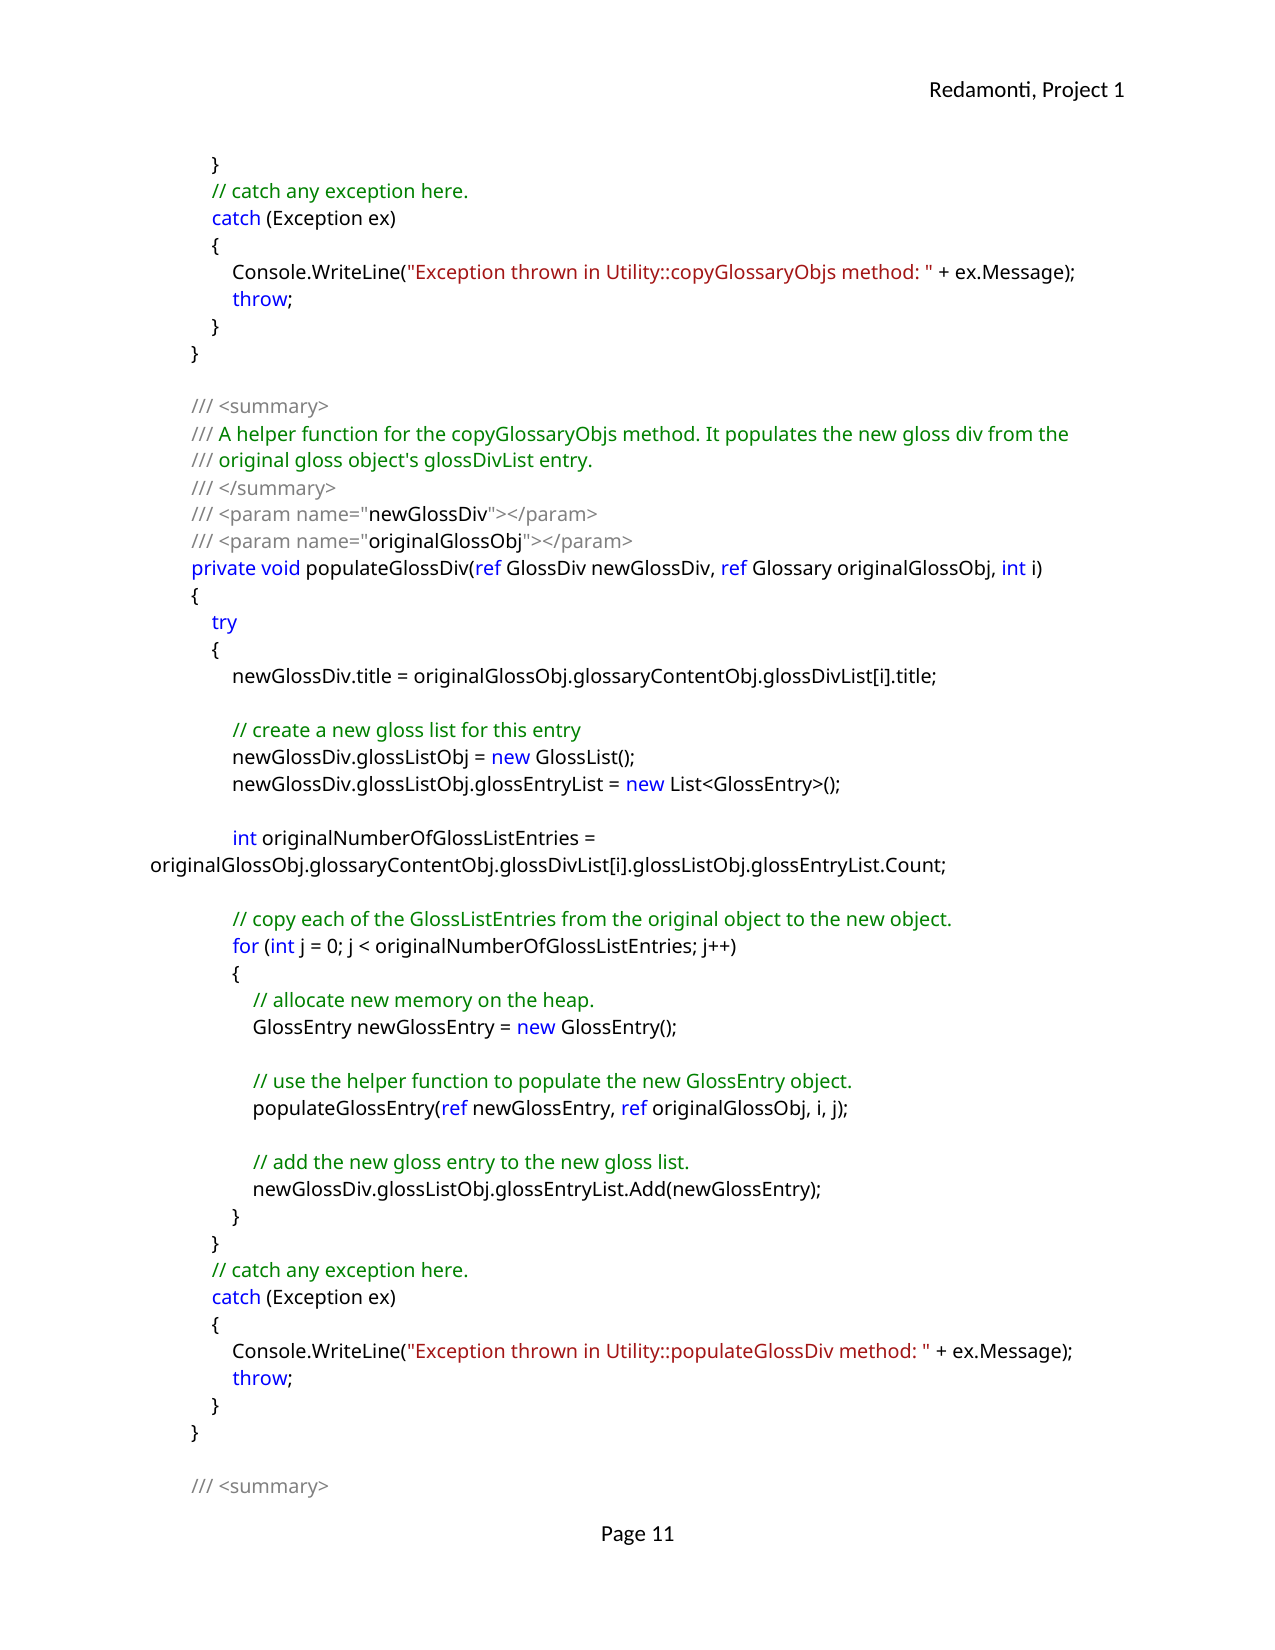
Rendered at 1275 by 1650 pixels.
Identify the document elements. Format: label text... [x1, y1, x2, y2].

text newGlossDiv.glossListObj = new GlossList(); [150, 743, 1125, 771]
text int originalNumberOfGlossListEntries = originalGlossObj.glossaryContentObj.glossDivList[i].glossListObj.glossEntryList.Count; [150, 824, 1125, 878]
text newGlossDiv.glossListObj.glossEntryList.Add(newGlossEntry); [150, 1175, 1125, 1202]
text } [150, 312, 1125, 339]
text /// A helper function for the copyGlossaryObjs method. It populates the new gloss div from the [150, 420, 1125, 447]
text } [150, 1202, 1125, 1229]
text } [150, 150, 1125, 177]
text private void populateGlossDiv(ref GlossDiv newGlossDiv, ref Glossary originalGlossObj, int i) [150, 555, 1125, 582]
text } [150, 1418, 1125, 1445]
text throw; [150, 285, 1125, 312]
text Console.WriteLine("Exception thrown in Utility::populateGlossDiv method: " + ex.Message); [150, 1337, 1125, 1364]
text /// <summary> [150, 1472, 1125, 1499]
text newGlossDiv.glossListObj.glossEntryList = new List<GlossEntry>(); [150, 771, 1125, 797]
text } [150, 339, 1125, 366]
text GlossEntry newGlossEntry = new GlossEntry(); [150, 1013, 1125, 1040]
text // use the helper function to populate the new GlossEntry object. [150, 1067, 1125, 1094]
text // catch any exception here. [150, 1256, 1125, 1283]
text /// </summary> [150, 474, 1125, 501]
text Console.WriteLine("Exception thrown in Utility::copyGlossaryObjs method: " + ex.Message); [150, 258, 1125, 285]
text /// <param name="newGlossDiv"></param> [150, 501, 1125, 528]
text /// <param name="originalGlossObj"></param> [150, 528, 1125, 555]
text try [150, 609, 1125, 636]
text catch (Exception ex) [150, 1283, 1125, 1310]
text newGlossDiv.title = originalGlossObj.glossaryContentObj.glossDivList[i].title; [150, 663, 1125, 689]
text // add the new gloss entry to the new gloss list. [150, 1148, 1125, 1175]
text { [150, 582, 1125, 609]
text // allocate new memory on the heap. [150, 986, 1125, 1013]
text { [150, 231, 1125, 258]
text { [150, 1310, 1125, 1337]
text for (int j = 0; j < originalNumberOfGlossListEntries; j++) [150, 932, 1125, 959]
text throw; [150, 1364, 1125, 1391]
text /// <summary> [150, 393, 1125, 420]
text } [150, 1391, 1125, 1418]
text } [150, 1229, 1125, 1256]
text { [150, 959, 1125, 986]
text /// original gloss object's glossDivList entry. [150, 447, 1125, 474]
text // copy each of the GlossListEntries from the original object to the new object. [150, 905, 1125, 932]
text { [150, 636, 1125, 663]
text // catch any exception here. [150, 177, 1125, 204]
text // create a new gloss list for this entry [150, 717, 1125, 743]
text catch (Exception ex) [150, 204, 1125, 231]
text populateGlossEntry(ref newGlossEntry, ref originalGlossObj, i, j); [150, 1094, 1125, 1121]
